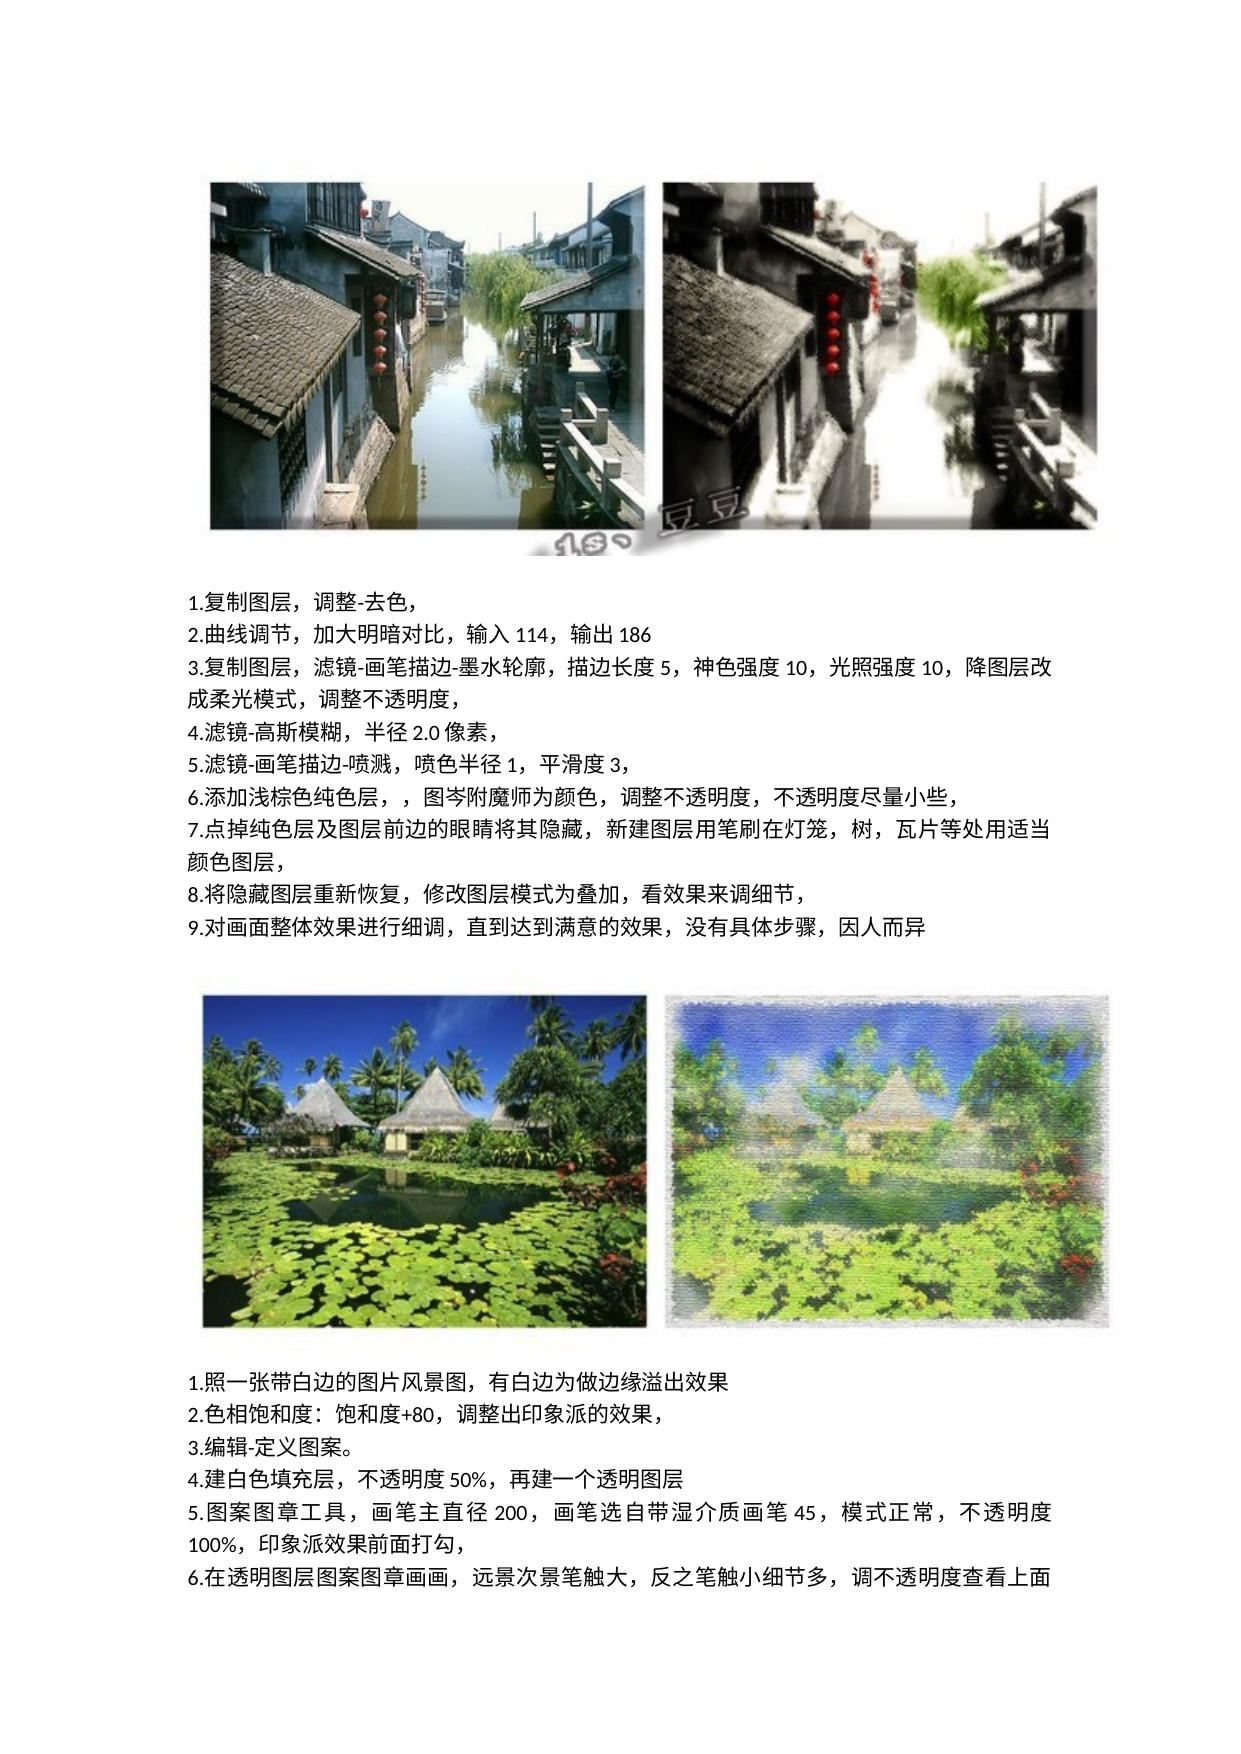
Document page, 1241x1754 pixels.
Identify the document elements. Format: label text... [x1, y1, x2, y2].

text 2.曲线调节，加大明暗对比，输入114，输出186 [187, 617, 1053, 649]
text 9.对画面整体效果进行细调，直到达到满意的效果，没有具体步骤，因人而异 [187, 909, 1053, 942]
text 6.添加浅棕色纯色层，，图岑附魔师为颜色，调整不透明度，不透明度尽量小些， [187, 779, 1053, 812]
text 5.滤镜-画笔描边-喷溅，喷色半径1，平滑度3， [187, 747, 1053, 779]
text 5.图案图章工具，画笔主直径200，画笔选自带湿介质画笔45，模式正常，不透明度100%，印象派效果前面打勾， [187, 1494, 1053, 1559]
text 7.点掉纯色层及图层前边的眼睛将其隐藏，新建图层用笔刷在灯笼，树，瓦片等处用适当颜色图层， [187, 812, 1053, 877]
picture [187, 162, 1125, 556]
text 3.复制图层，滤镜-画笔描边-墨水轮廓，描边长度5，神色强度10，光照强度10，降图层改成柔光模式，调整不透明度， [187, 649, 1053, 714]
picture [187, 974, 1125, 1355]
text 1.复制图层，调整-去色， [187, 584, 1053, 617]
text 4.滤镜-高斯模糊，半径2.0像素， [187, 714, 1053, 747]
text 4.建白色填充层，不透明度50%，再建一个透明图层 [187, 1462, 1053, 1494]
text 8.将隐藏图层重新恢复，修改图层模式为叠加，看效果来调细节， [187, 877, 1053, 909]
text 3.编辑-定义图案。 [187, 1429, 1053, 1462]
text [187, 1559, 1053, 1592]
text 1.照一张带白边的图片风景图，有白边为做边缘溢出效果 [187, 1364, 1053, 1397]
text 2.色相饱和度：饱和度+80，调整出印象派的效果， [187, 1397, 1053, 1429]
